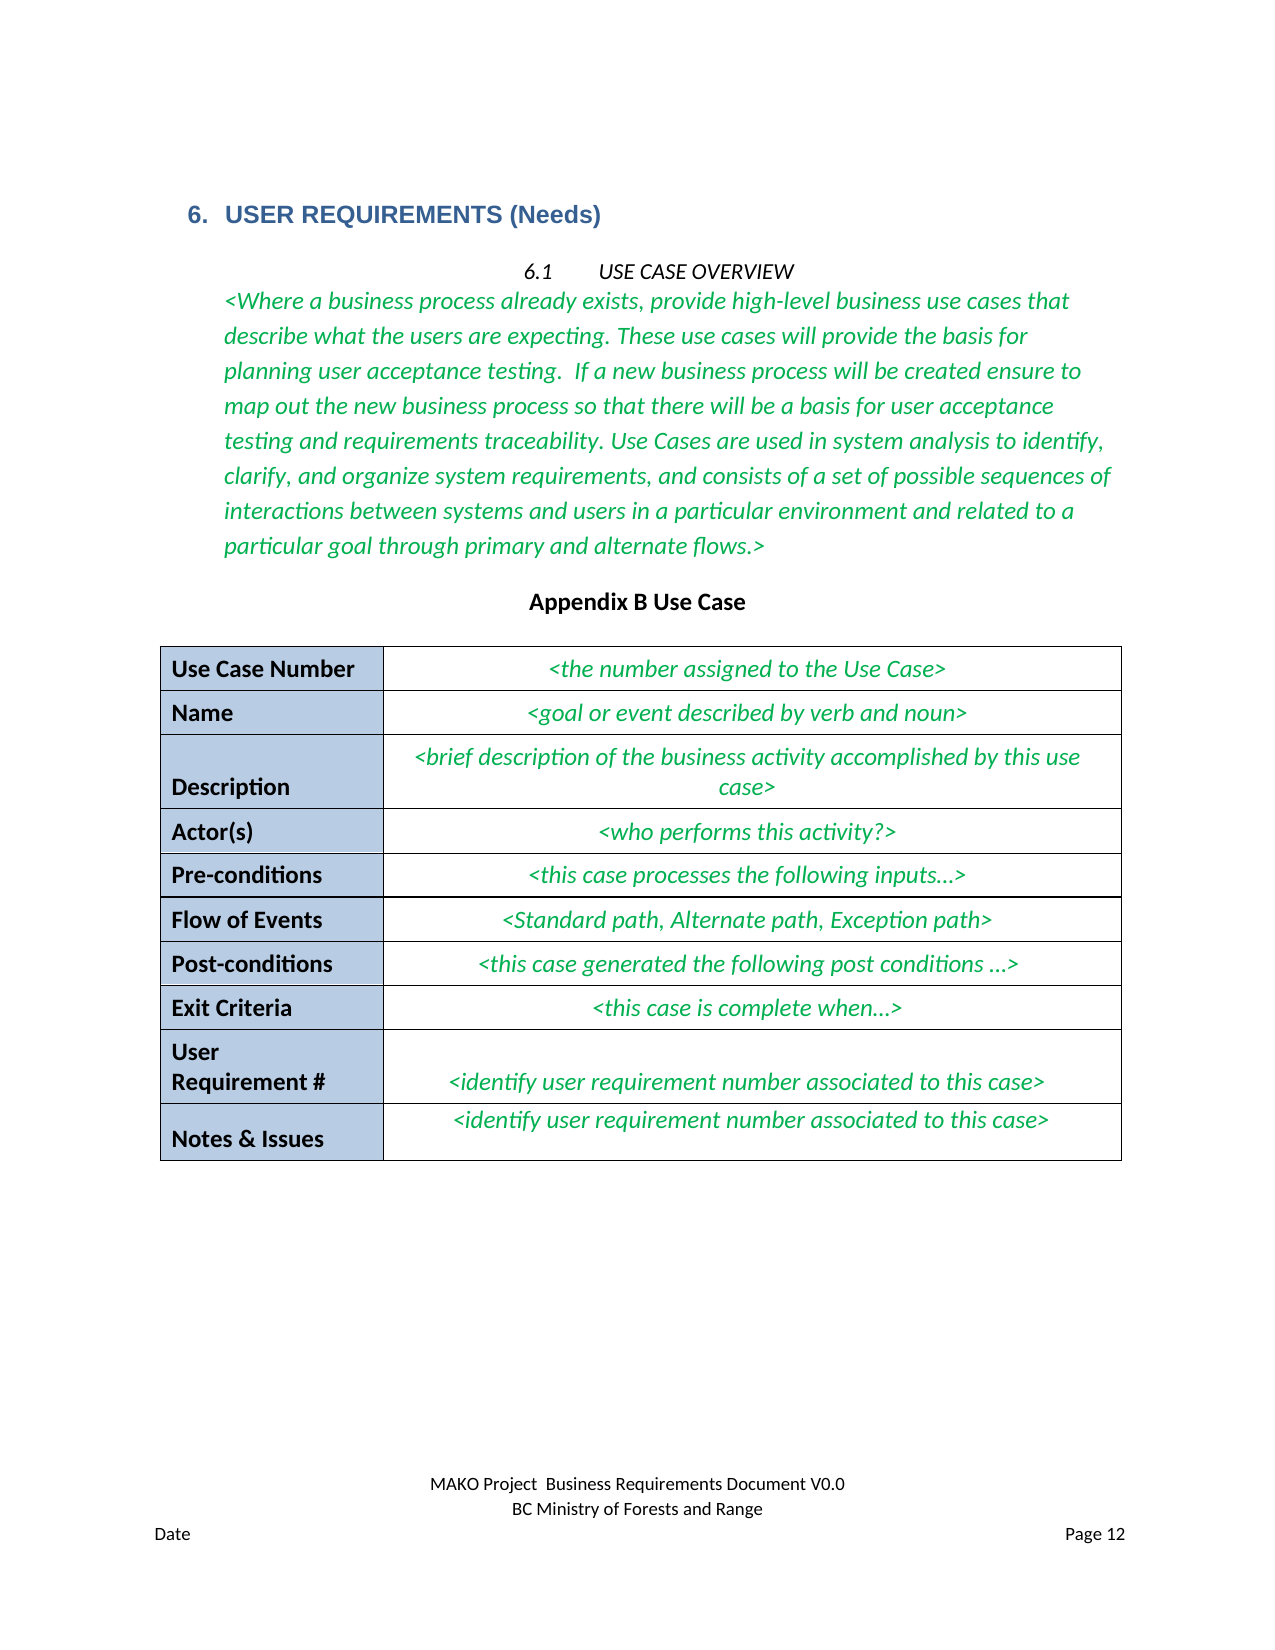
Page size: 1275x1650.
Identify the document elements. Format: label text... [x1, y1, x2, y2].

table_cell Notes & Issues [161, 1104, 383, 1160]
table_cell <identify user requirement number associated to this case> [384, 1030, 1121, 1103]
table_cell Name [161, 691, 383, 734]
subtitle USER REQUIREMENTS (Needs) [187, 200, 1125, 229]
text Appendix B Use Case [150, 586, 1125, 617]
table_cell <this case generated the following post conditions …> [384, 942, 1121, 984]
table_cell Pre-conditions [161, 854, 383, 896]
table_cell Description [161, 735, 383, 808]
table_cell <this case processes the following inputs…> [384, 854, 1121, 896]
table_cell <this case is complete when…> [384, 986, 1121, 1029]
table_cell Post-conditions [161, 942, 383, 984]
table_cell Exit Criteria [161, 986, 383, 1029]
table_header Use Case Number [161, 647, 383, 690]
table_header <the number assigned to the Use Case> [384, 647, 1121, 690]
table_cell <who performs this activity?> [384, 809, 1121, 852]
text <Where a business process already exists, provide high-level business use cases that describe what the users are expecting. These use cases will provide the basis for planning user acceptance testing. If a new business process will be created ensure to map out the new business process so that there will be a basis for user acceptance testing and requirements traceability. Use Cases are used in system analysis to identify, clarify, and organize system requirements, and consists of a set of possible sequences of interactions between systems and users in a particular environment and related to a particular goal through primary and alternate flows.> [224, 286, 1125, 561]
table_cell <Standard path, Alternate path, Exception path> [384, 898, 1121, 941]
table_cell <brief description of the business activity accomplished by this use case> [384, 735, 1121, 808]
table_cell User Requirement # [161, 1030, 383, 1103]
table_cell Flow of Events [161, 898, 383, 941]
table_cell Actor(s) [161, 809, 383, 852]
subtitle USE CASE OVERVIEW [194, 257, 1125, 286]
table_cell <identify user requirement number associated to this case> [384, 1104, 1121, 1160]
table_cell <goal or event described by verb and noun> [384, 691, 1121, 734]
